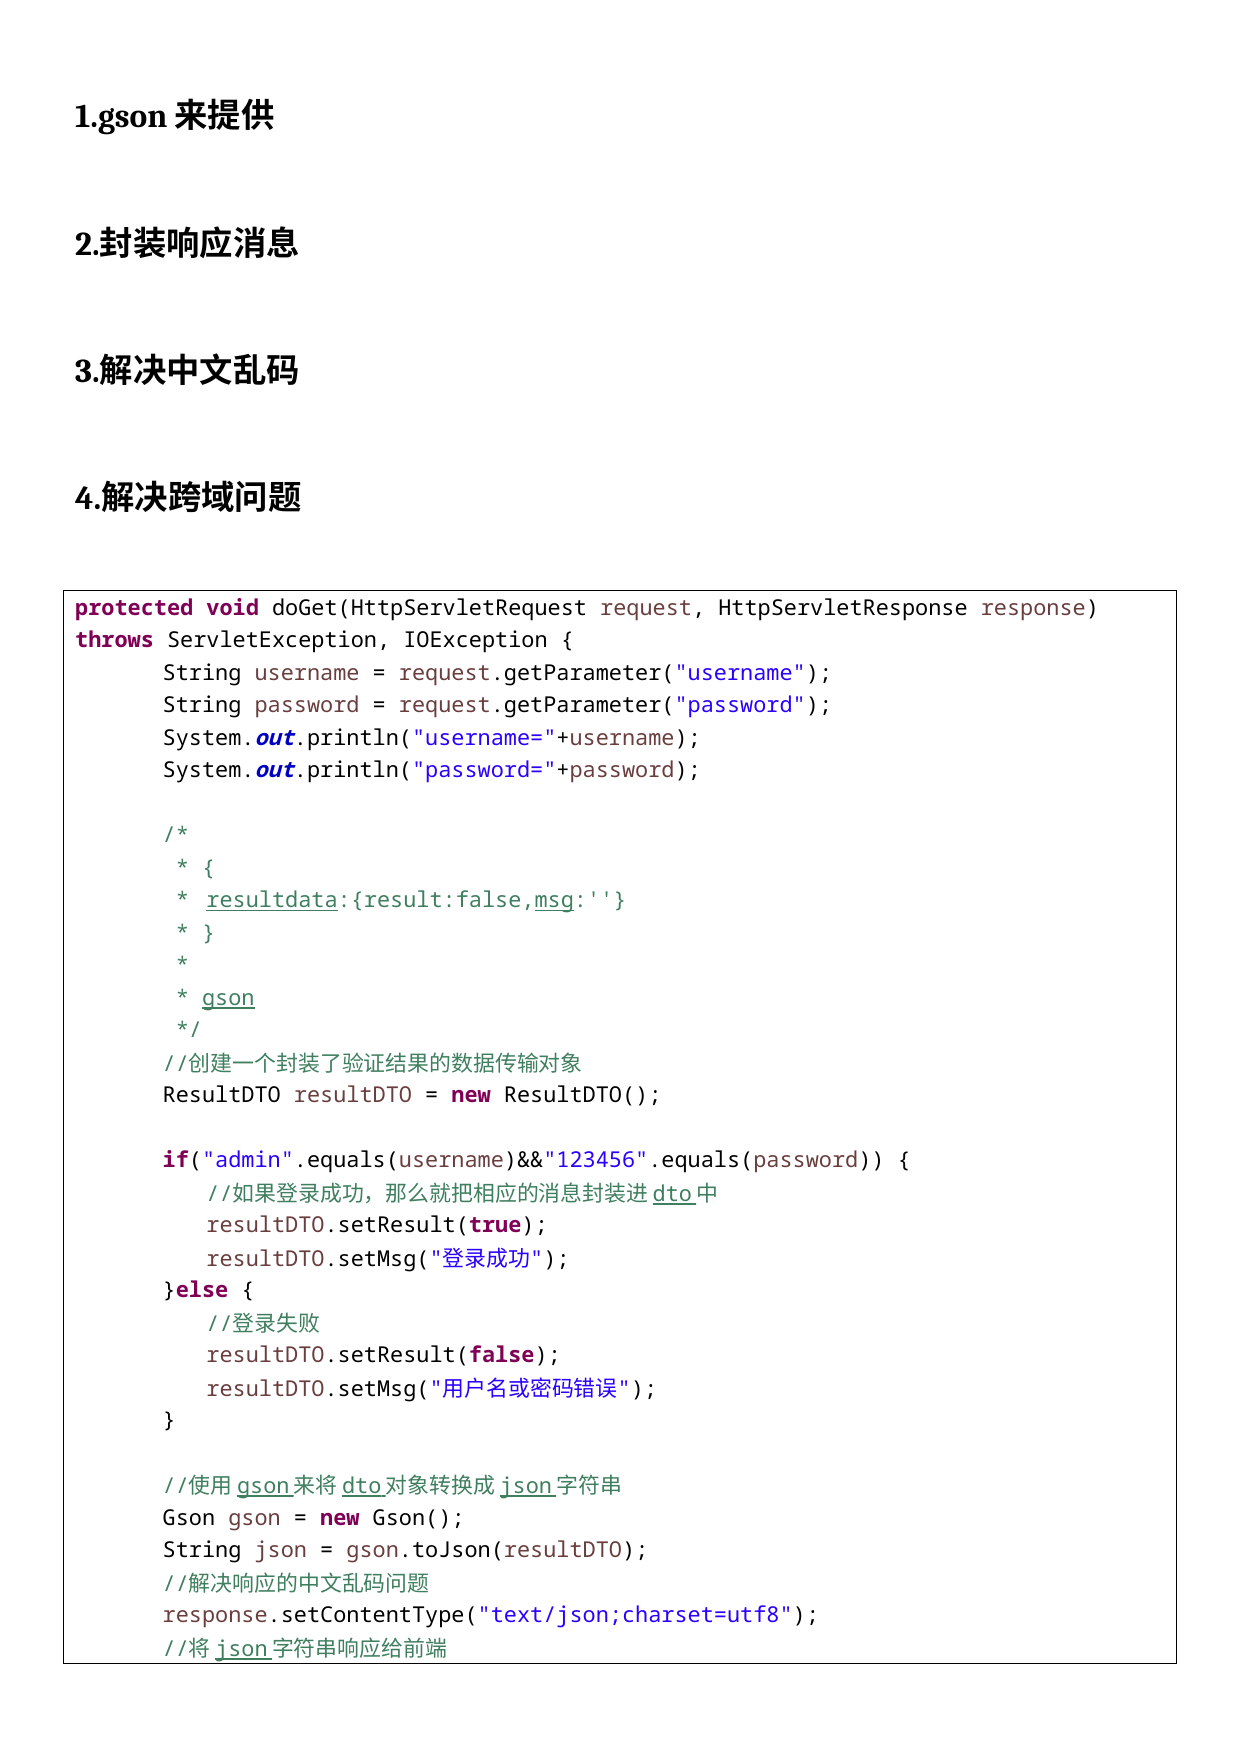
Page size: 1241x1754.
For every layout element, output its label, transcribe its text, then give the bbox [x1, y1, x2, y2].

subtitle 3.解决中文乱码 [75, 335, 1165, 400]
subtitle 1.gson来提供 [75, 81, 1165, 146]
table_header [64, 591, 1176, 1663]
subtitle 4.解决跨域问题 [75, 462, 1165, 527]
subtitle 2.封装响应消息 [75, 208, 1165, 273]
